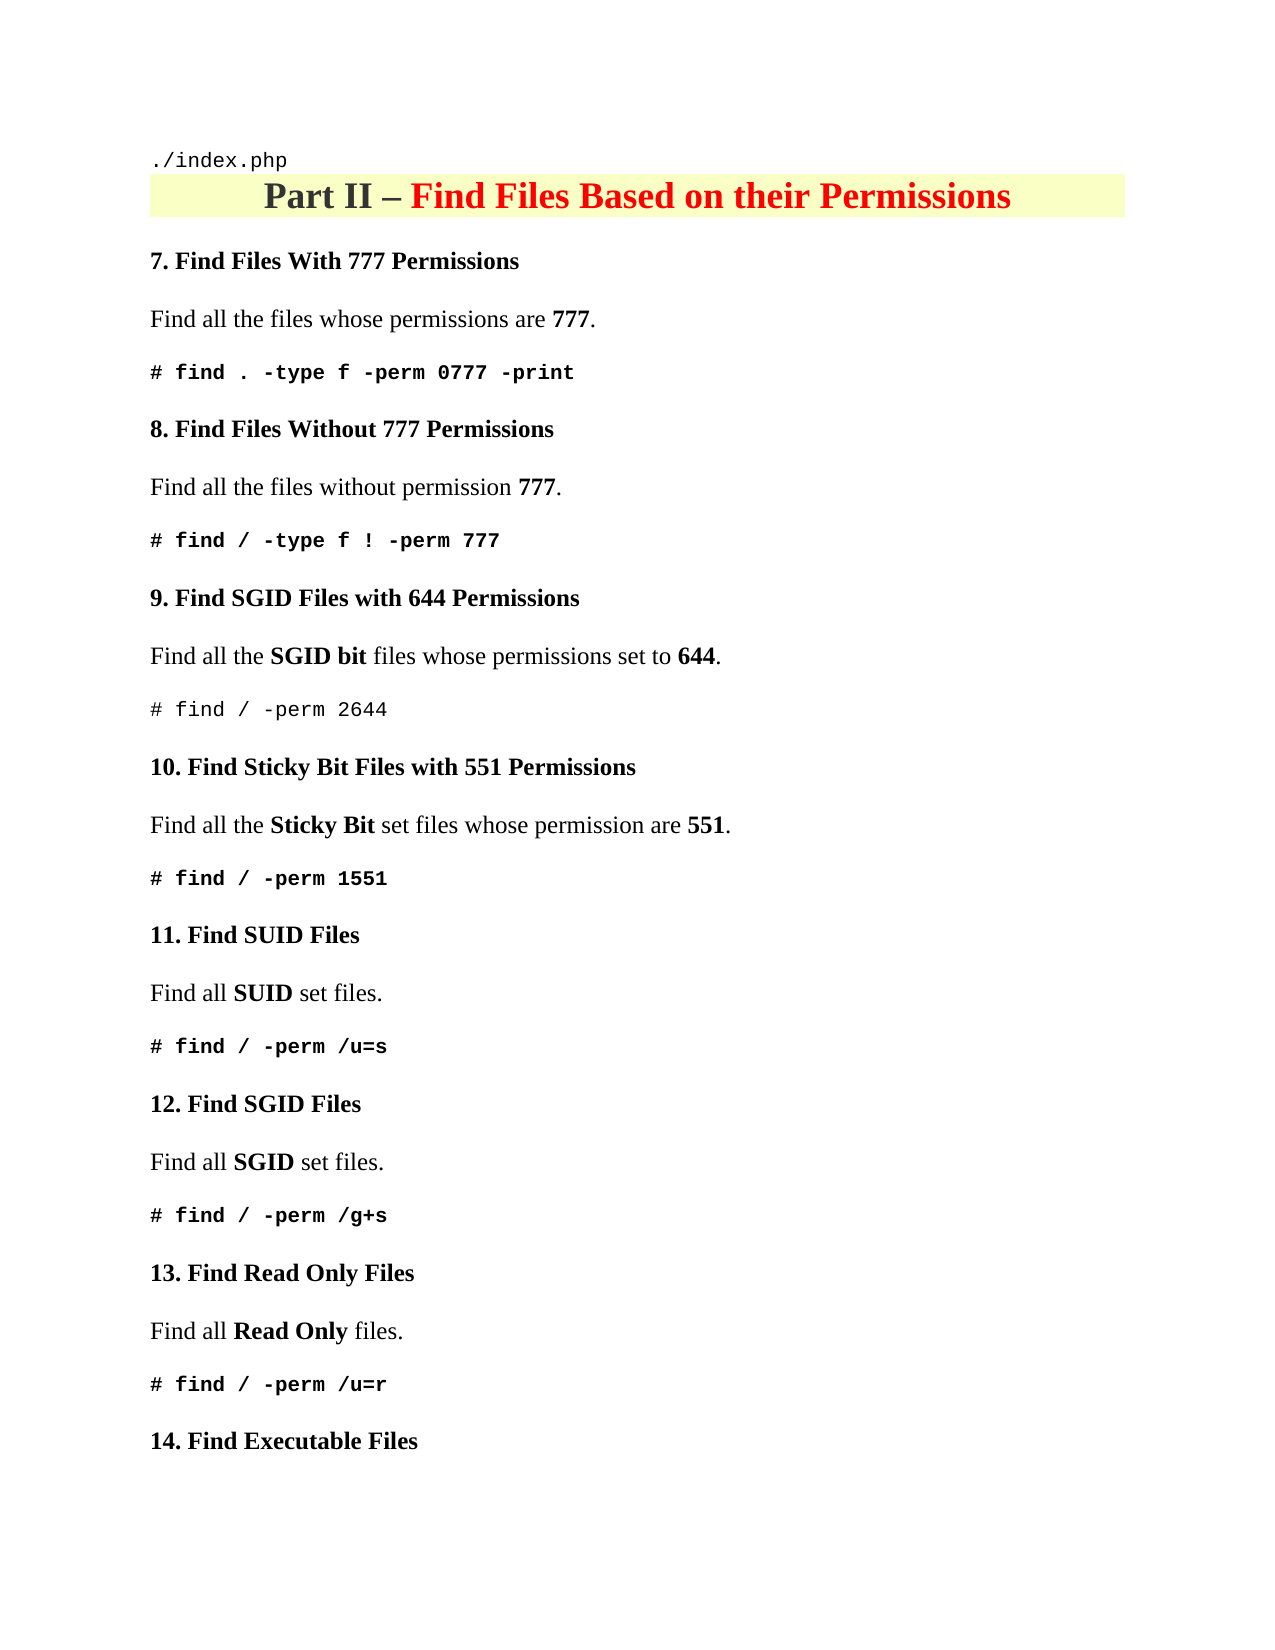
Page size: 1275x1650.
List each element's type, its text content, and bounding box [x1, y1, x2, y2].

text Find all the files without permission 777. [150, 472, 1125, 501]
text 7. Find Files With 777 Permissions [150, 246, 1125, 275]
text 11. Find SUID Files [150, 921, 1125, 949]
text 13. Find Read Only Files [150, 1258, 1125, 1287]
text Find all the files whose permissions are 777. [150, 304, 1125, 333]
text 8. Find Files Without 777 Permissions [150, 414, 1125, 443]
text 9. Find SGID Files with 644 Permissions [150, 583, 1125, 612]
text Part II – Find Files Based on their Permissions [150, 174, 1125, 217]
text ./index.php [150, 150, 1125, 174]
text Find all SGID set files. [150, 1147, 1125, 1176]
text # find . -type f -perm 0777 -print [150, 362, 1125, 385]
text # find / -perm /u=s [150, 1036, 1125, 1060]
text # find / -perm /g+s [150, 1205, 1125, 1229]
text 10. Find Sticky Bit Files with 551 Permissions [150, 752, 1125, 781]
text Find all the SGID bit files whose permissions set to 644. [150, 641, 1125, 670]
text Find all the Sticky Bit set files whose permission are 551. [150, 810, 1125, 838]
text 14. Find Executable Files [150, 1426, 1125, 1455]
text Find all SUID set files. [150, 978, 1125, 1007]
text # find / -perm /u=r [150, 1374, 1125, 1397]
text # find / -perm 1551 [150, 868, 1125, 891]
text # find / -type f ! -perm 777 [150, 530, 1125, 554]
text # find / -perm 2644 [150, 699, 1125, 723]
text 12. Find SGID Files [150, 1089, 1125, 1118]
text Find all Read Only files. [150, 1316, 1125, 1344]
